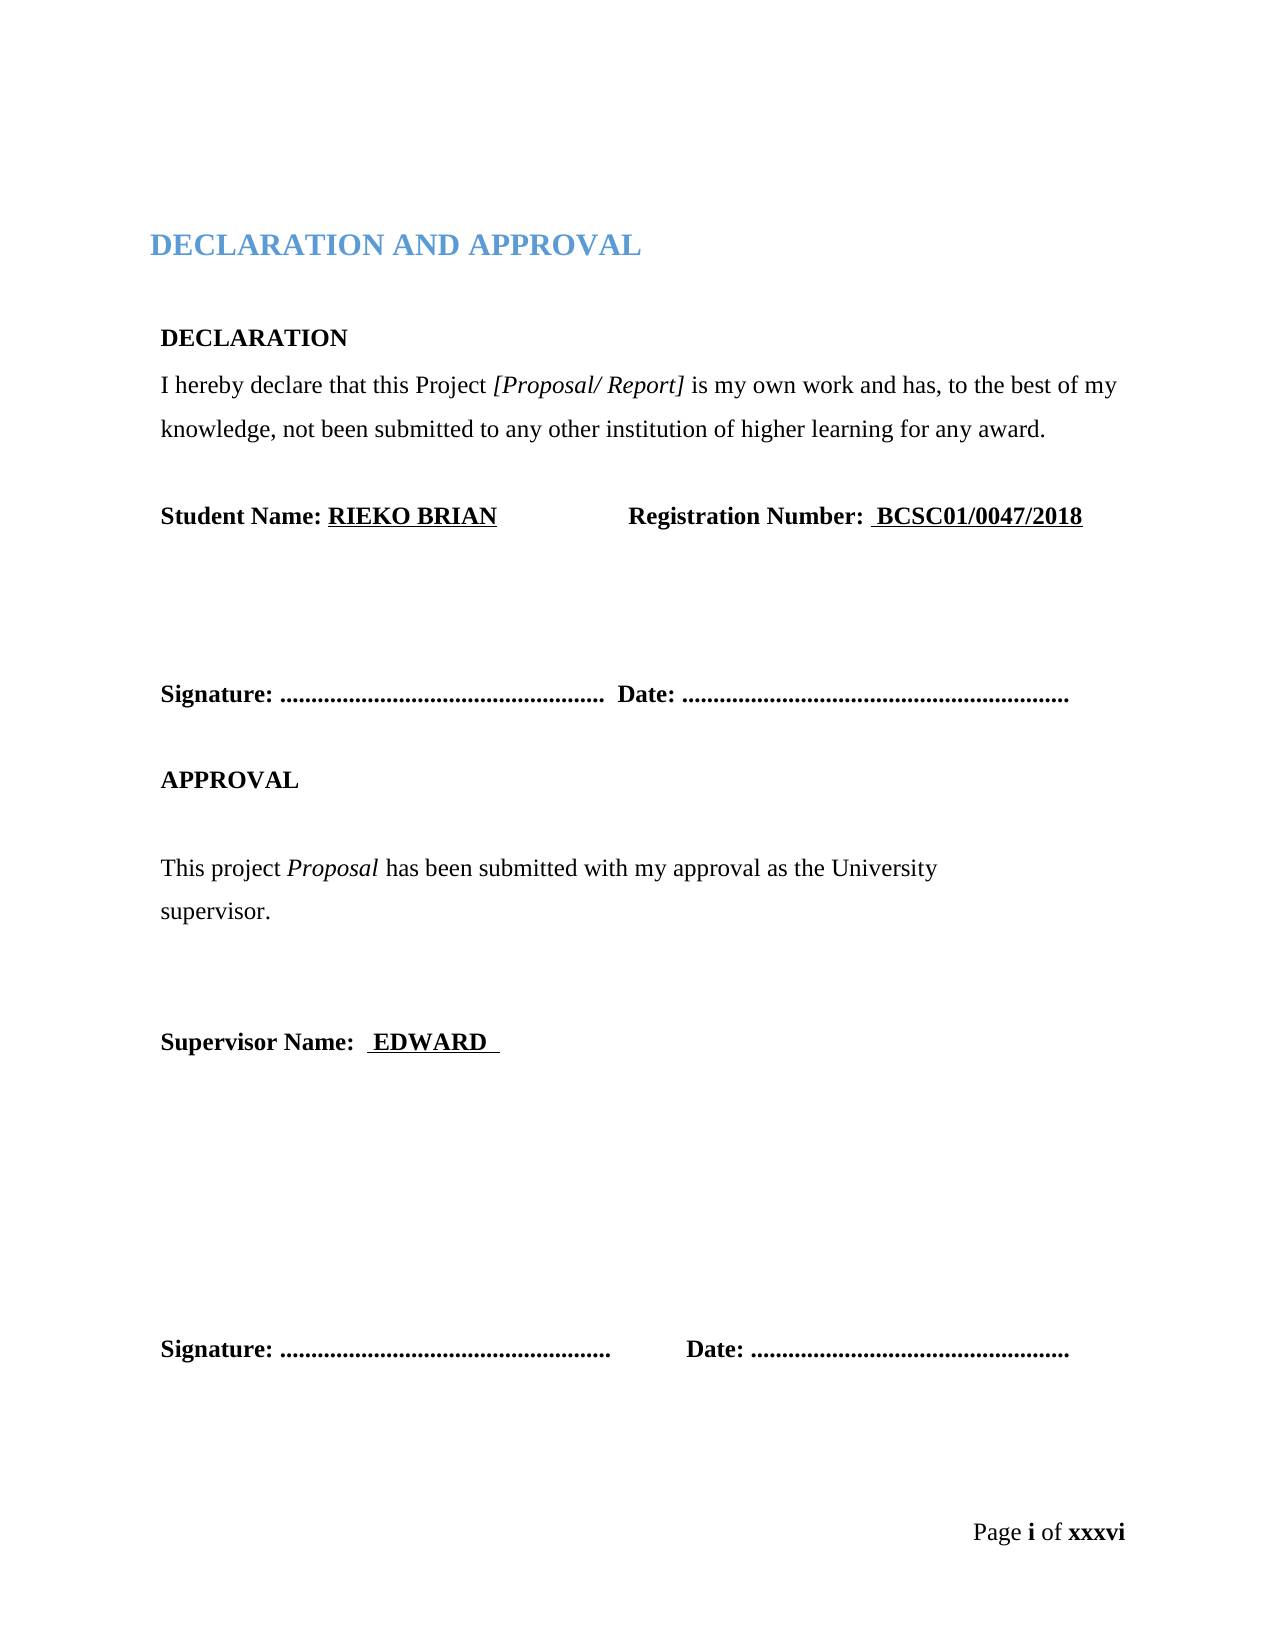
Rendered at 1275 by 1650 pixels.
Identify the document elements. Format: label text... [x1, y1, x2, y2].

text Signature: .................................................... Date: .............................................................. [160, 679, 1125, 708]
text Student Name: RIEKO BRIAN Registration Number: BCSC01/0047/2018 [160, 500, 1125, 530]
text This project Proposal has been submitted with my approval as the University supervisor. [160, 853, 1052, 925]
text Signature: ..................................................... Date: ................................................... [160, 1334, 1125, 1362]
text Supervisor Name: EDWARD [160, 1026, 1125, 1056]
text I hereby declare that this Project [Proposal/ Report] is my own work and has, to the best of my knowledge, not been submitted to any other institution of higher learning for any award. [160, 371, 1117, 442]
text DECLARATION [160, 323, 1125, 352]
subtitle DECLARATION AND APPROVAL [150, 226, 1125, 262]
text APPROVAL [160, 765, 1125, 794]
